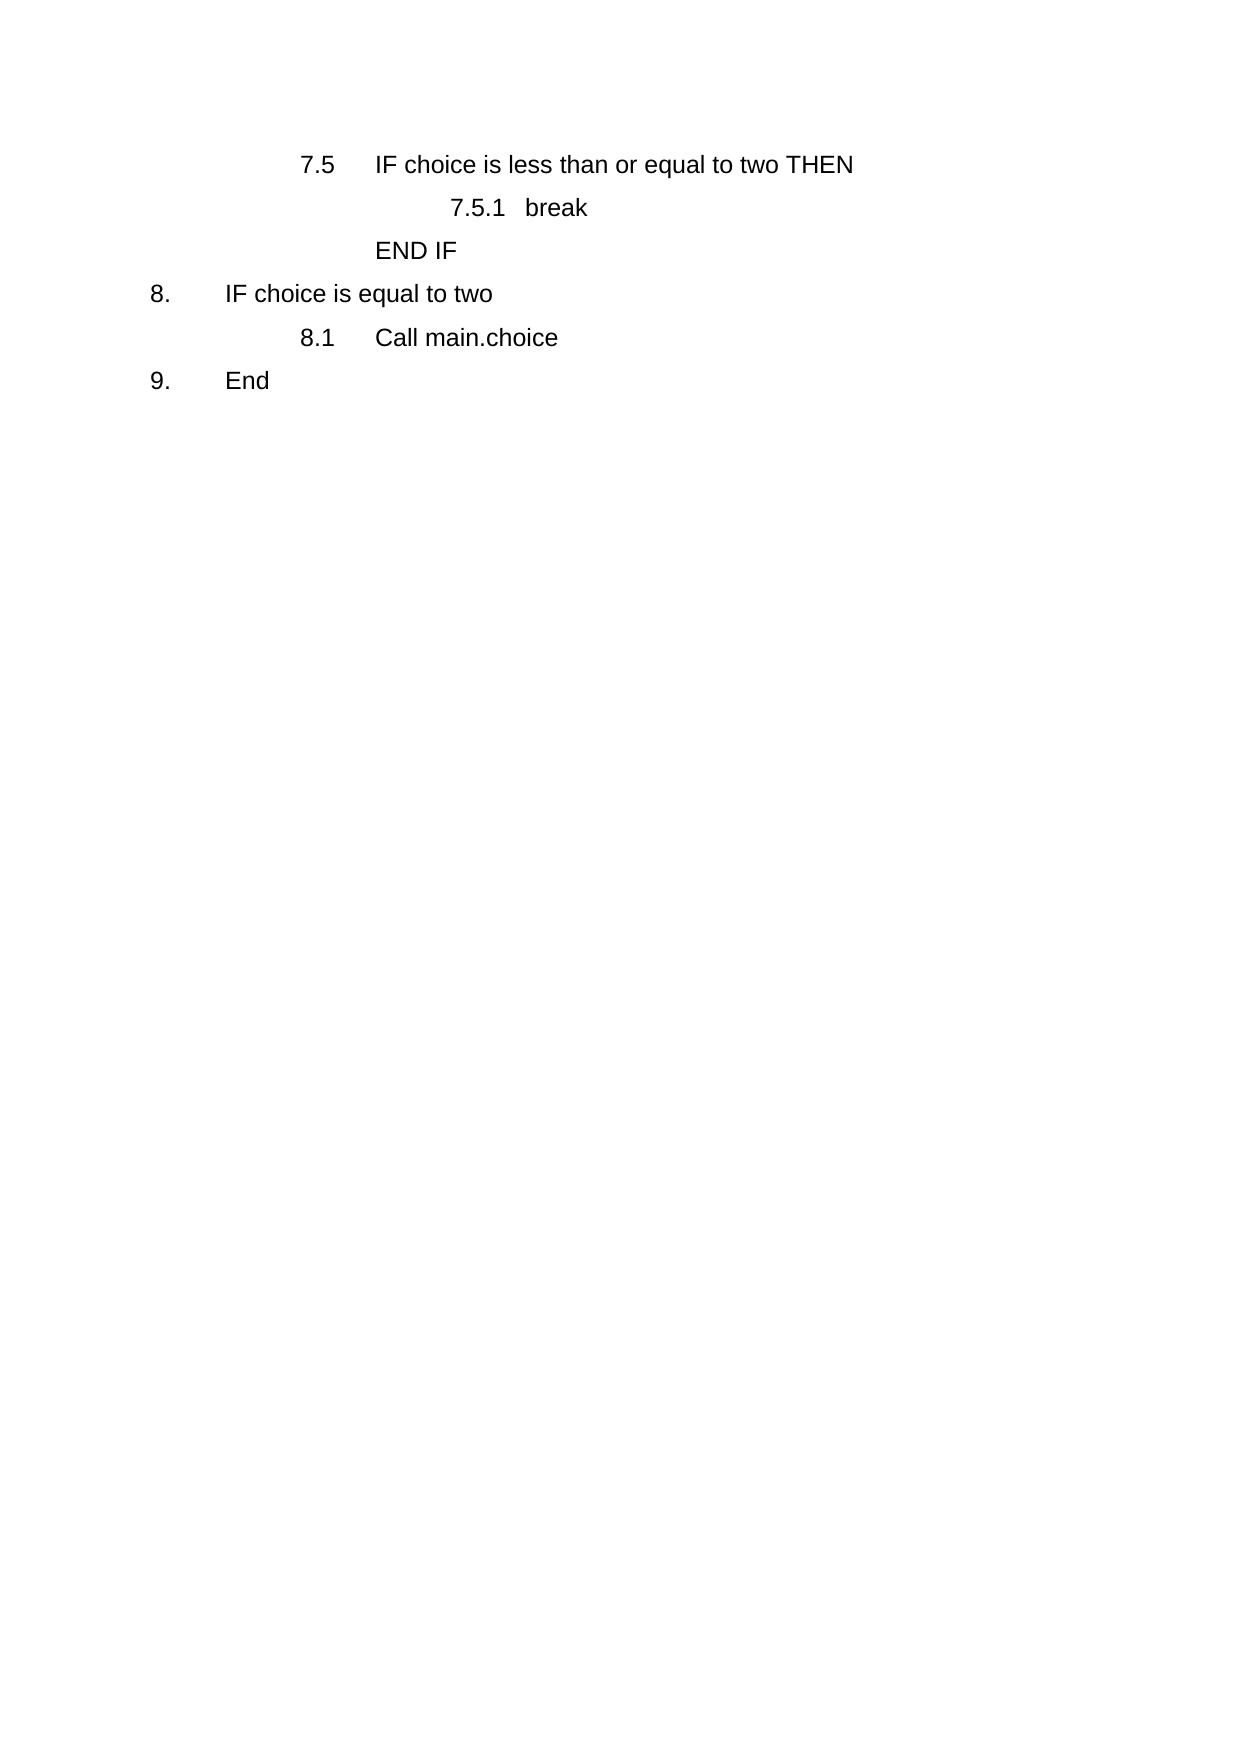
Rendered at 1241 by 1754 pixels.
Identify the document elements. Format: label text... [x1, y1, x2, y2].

text 8. IF choice is equal to two [150, 279, 1090, 308]
text 9. End [150, 366, 1090, 394]
text 8.1 Call main.choice [150, 322, 1090, 351]
text 7.5 IF choice is less than or equal to two THEN [150, 150, 1090, 179]
text END IF [150, 236, 1090, 265]
text 7.5.1 break [150, 193, 1090, 222]
